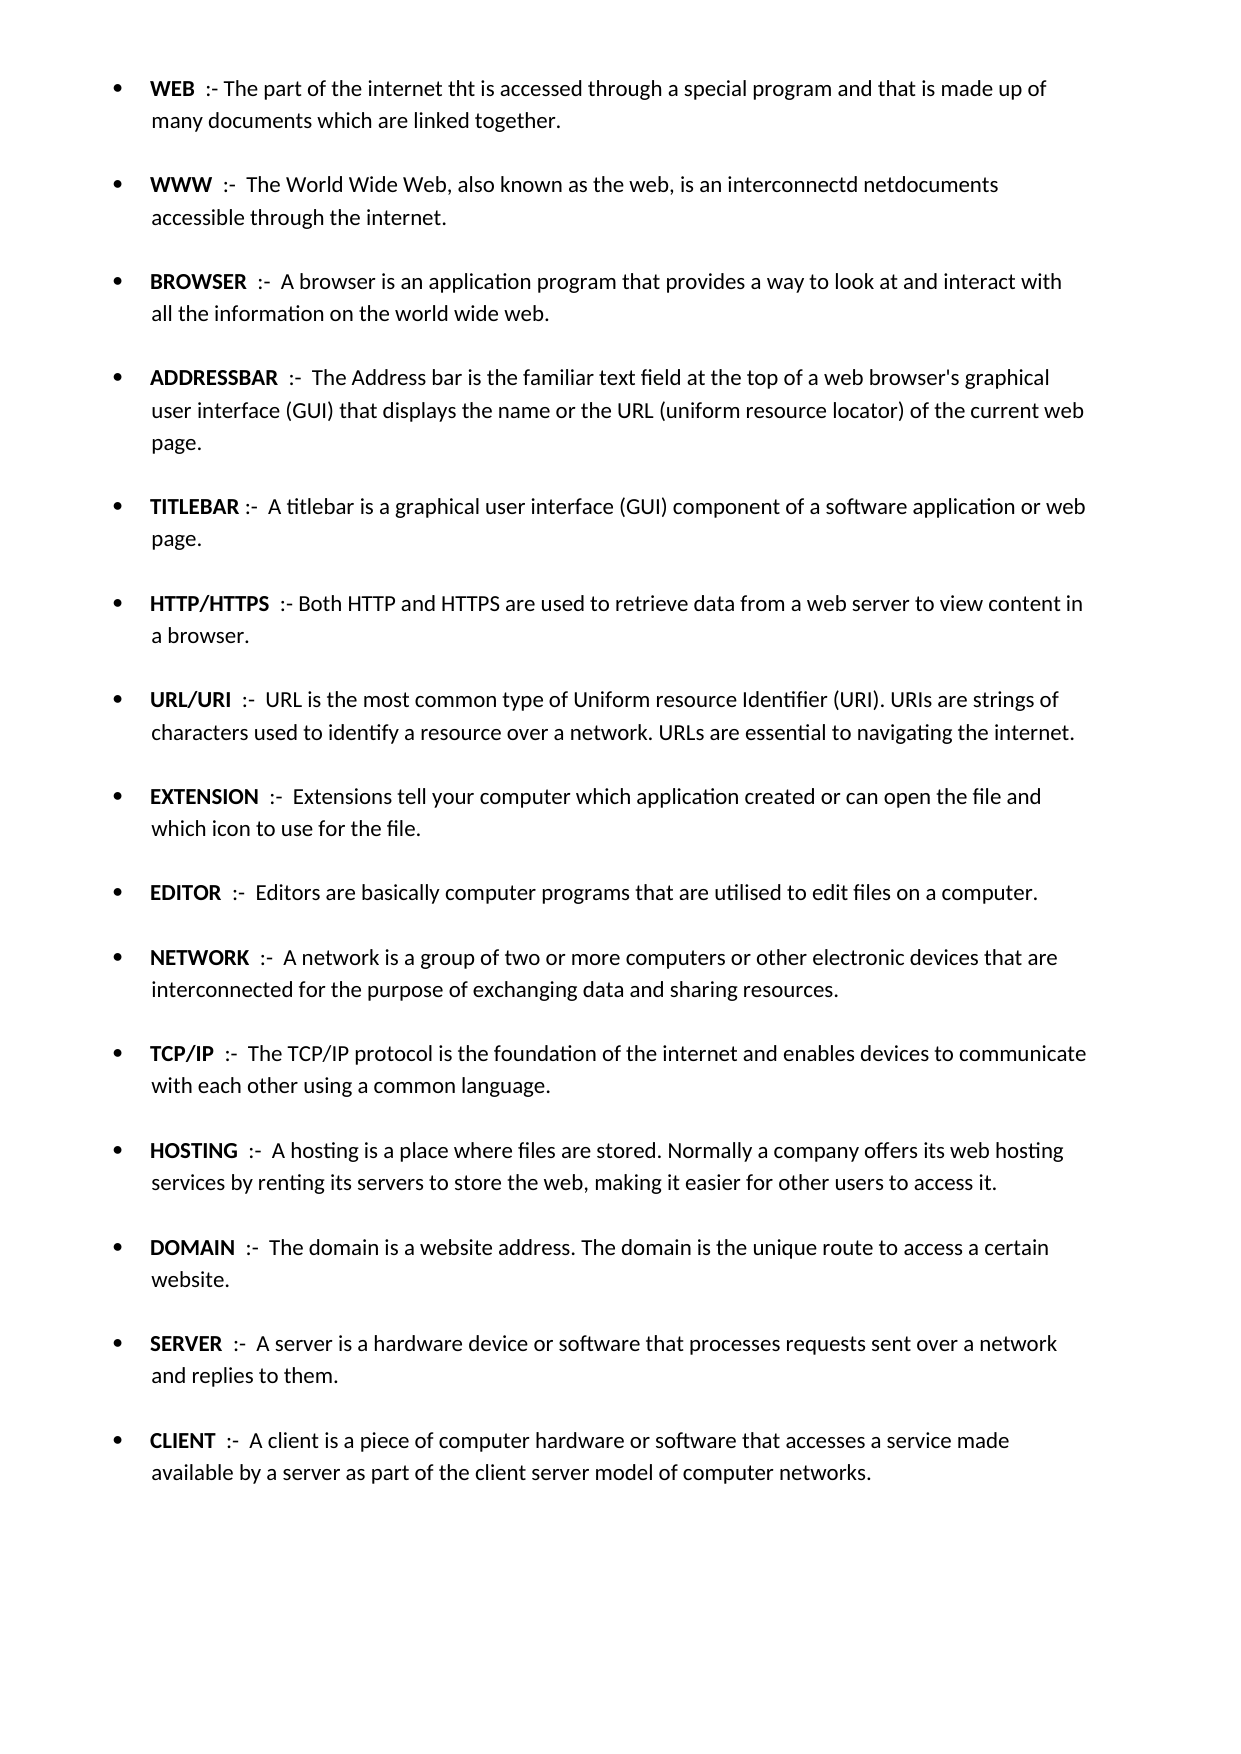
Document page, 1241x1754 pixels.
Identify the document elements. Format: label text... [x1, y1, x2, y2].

list BROWSER :- A browser is an application program that provides a way to look at and interact with all the information on the world wide web. [114, 267, 1090, 327]
list WWW :- The World Wide Web, also known as the web, is an interconnectd netdocuments accessible through the internet. [114, 170, 1090, 231]
list SERVER :- A server is a hardware device or software that processes requests sent over a network and replies to them. [114, 1329, 1090, 1389]
list HTTP/HTTPS :- Both HTTP and HTTPS are used to retrieve data from a web server to view content in a browser. [114, 589, 1090, 649]
list EDITOR :- Editors are basically computer programs that are utilised to edit files on a computer. [114, 878, 1090, 907]
list TITLEBAR :- A titlebar is a graphical user interface (GUI) component of a software application or web page. [114, 492, 1090, 552]
list TCP/IP :- The TCP/IP protocol is the foundation of the internet and enables devices to communicate with each other using a common language. [114, 1039, 1090, 1100]
list NETWORK :- A network is a group of two or more computers or other electronic devices that are interconnected for the purpose of exchanging data and sharing resources. [114, 943, 1090, 1003]
list URL/URI :- URL is the most common type of Uniform resource Identifier (URI). URIs are strings of characters used to identify a resource over a network. URLs are essential to navigating the internet. [114, 685, 1090, 746]
list WEB :- The part of the internet tht is accessed through a special program and that is made up of many documents which are linked together. [114, 74, 1090, 134]
list CLIENT :- A client is a piece of computer hardware or software that accesses a service made available by a server as part of the client server model of computer networks. [114, 1426, 1090, 1486]
list EXTENSION :- Extensions tell your computer which application created or can open the file and which icon to use for the file. [114, 782, 1090, 842]
list DOMAIN :- The domain is a website address. The domain is the unique route to access a certain website. [114, 1233, 1090, 1293]
list HOSTING :- A hosting is a place where files are stored. Normally a company offers its web hosting services by renting its servers to store the web, making it easier for other users to access it. [114, 1136, 1090, 1196]
list ADDRESSBAR :- The Address bar is the familiar text field at the top of a web browser's graphical user interface (GUI) that displays the name or the URL (uniform resource locator) of the current web page. [114, 363, 1090, 456]
